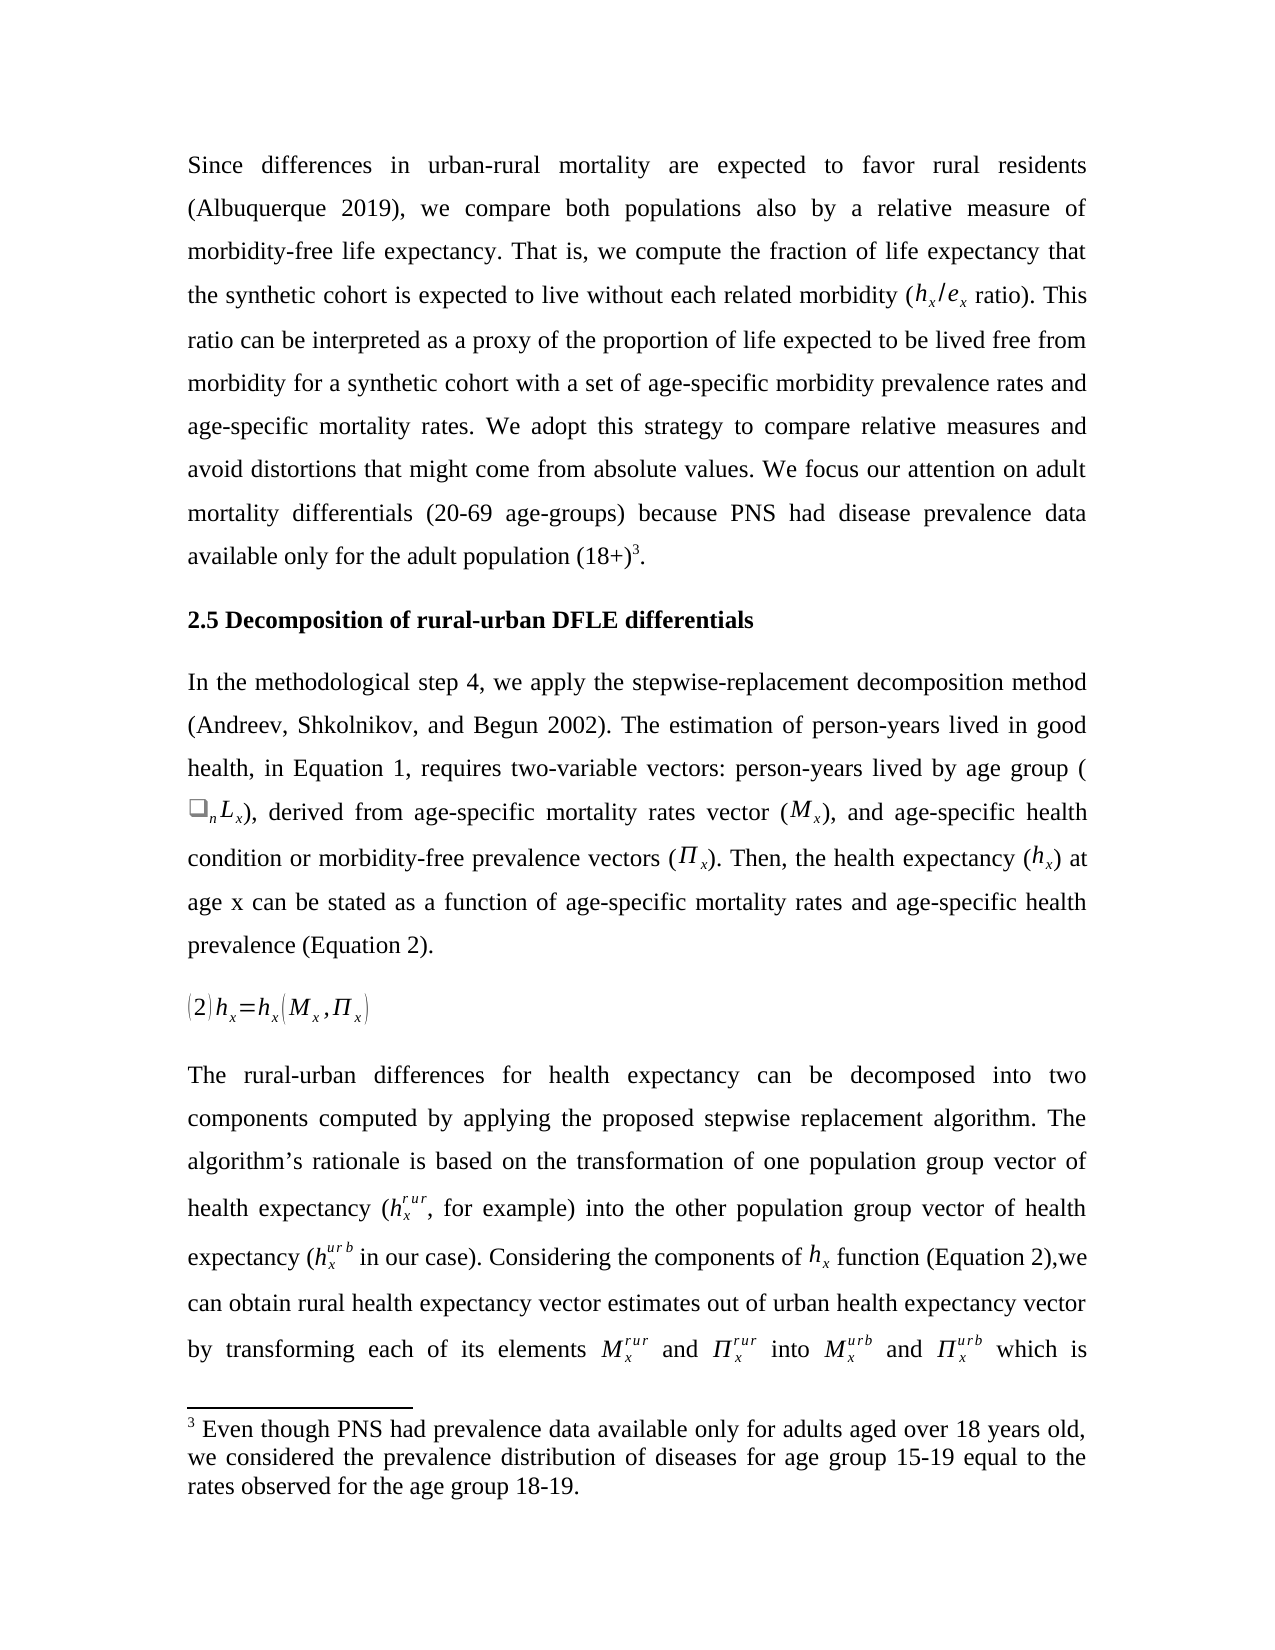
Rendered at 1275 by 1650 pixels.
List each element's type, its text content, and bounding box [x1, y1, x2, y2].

text In the methodological step 4, we apply the stepwise-replacement decomposition method (Andreev, Shkolnikov, and Begun 2002). The estimation of person-years lived in good health, in Equation 1, requires two-variable vectors: person-years lived by age group (), derived from age-specific mortality rates vector (), and age-specific health condition or morbidity-free prevalence vectors (). Then, the health expectancy () at age x can be stated as a function of age-specific mortality rates and age-specific health prevalence (Equation 2). [187, 667, 1087, 959]
subtitle 2.5 Decomposition of rural-urban DFLE differentials [187, 605, 1087, 633]
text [187, 1060, 1087, 1366]
text Since differences in urban-rural mortality are expected to favor rural residents (Albuquerque 2019), we compare both populations also by a relative measure of morbidity-free life expectancy. That is, we compute the fraction of life expectancy that the synthetic cohort is expected to live without each related morbidity ( ratio). This ratio can be interpreted as a proxy of the proportion of life expected to be lived free from morbidity for a synthetic cohort with a set of age-specific morbidity prevalence rates and age-specific mortality rates. We adopt this strategy to compare relative measures and avoid distortions that might come from absolute values. We focus our attention on adult mortality differentials (20-69 age-groups) because PNS had disease prevalence data available only for the adult population (18+). [187, 150, 1087, 569]
